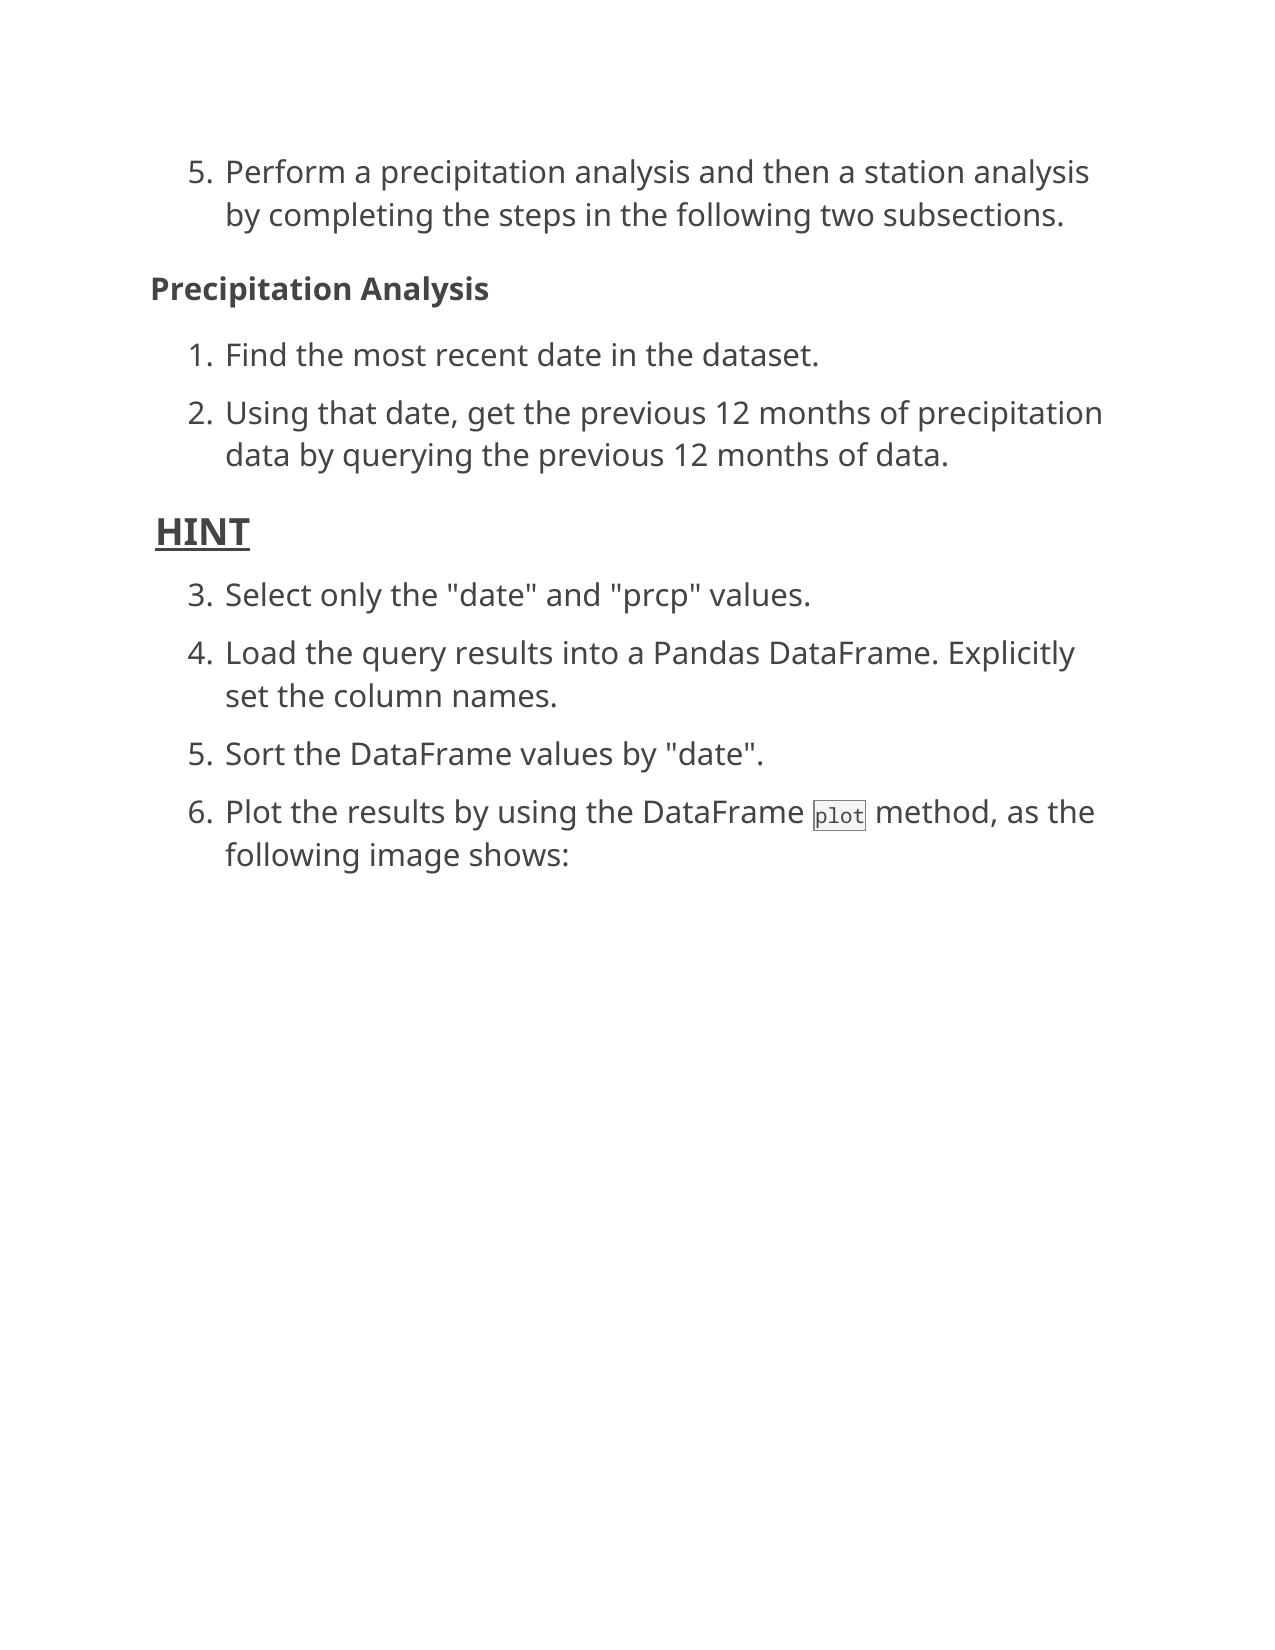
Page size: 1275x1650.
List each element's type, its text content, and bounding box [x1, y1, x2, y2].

list Using that date, get the previous 12 months of precipitation data by querying the previous 12 months of data. [187, 391, 1125, 476]
list Sort the DataFrame values by "date". [187, 732, 1125, 774]
list Load the query results into a Pandas DataFrame. Explicitly set the column names. [187, 631, 1125, 716]
list Plot the results by using the DataFrame plot method, as the following image shows: [187, 790, 1125, 875]
text Precipitation Analysis [150, 266, 1125, 309]
list Perform a precipitation analysis and then a station analysis by completing the steps in the following two subsections. [187, 150, 1125, 235]
list Select only the "date" and "prcp" values. [187, 573, 1125, 615]
text HINT [155, 505, 1125, 556]
list Find the most recent date in the dataset. [187, 332, 1125, 375]
